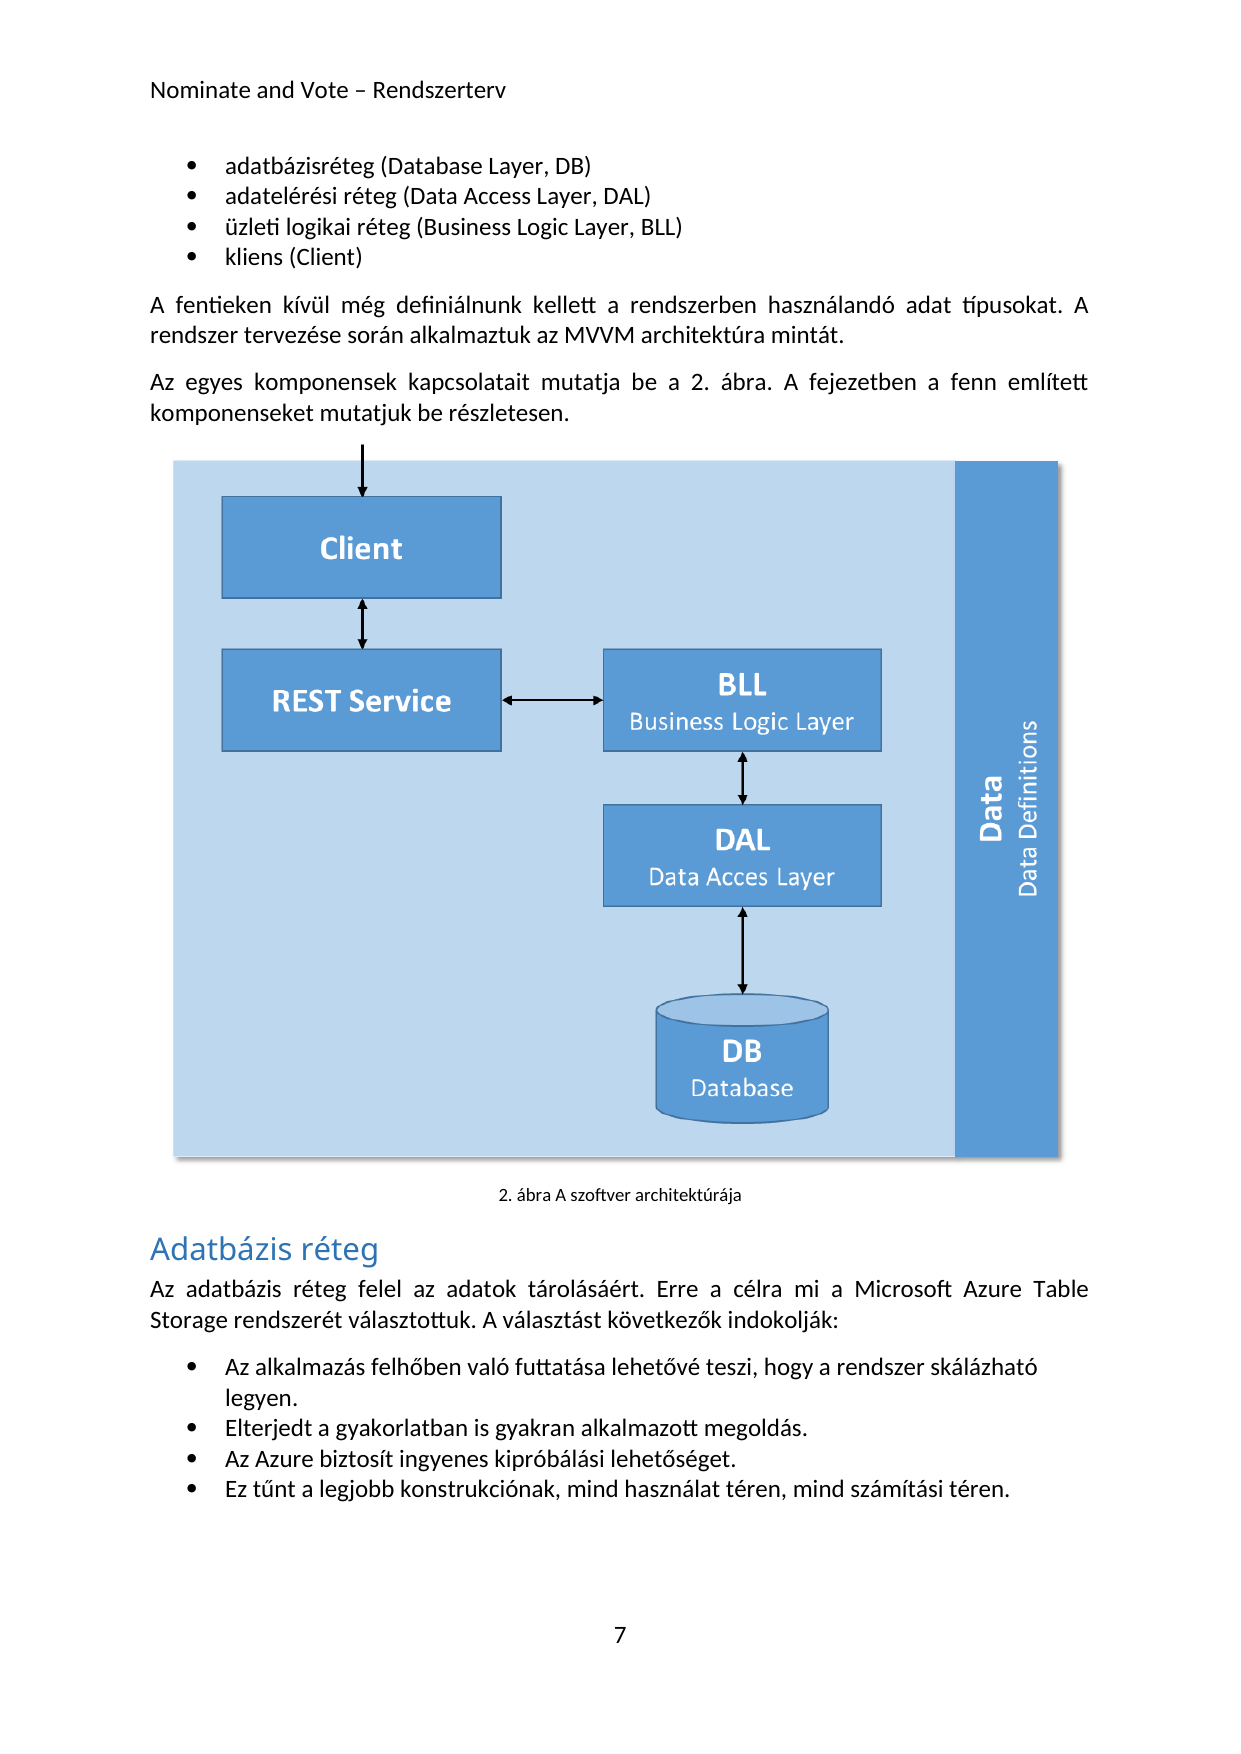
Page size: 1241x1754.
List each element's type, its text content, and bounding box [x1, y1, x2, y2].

list adatbázisréteg (Database Layer, DB) [187, 150, 1090, 181]
list Az Azure biztosít ingyenes kipróbálási lehetőséget. [187, 1443, 1090, 1473]
list kliens (Client) [187, 242, 1090, 272]
picture [169, 444, 1071, 1167]
list Elterjedt a gyakorlatban is gyakran alkalmazott megoldás. [187, 1412, 1090, 1443]
text Az egyes komponensek kapcsolatait mutatja be a 2. ábra. A fejezetben a fenn említett komponenseket mutatjuk be részletesen. [150, 366, 1090, 427]
text 2. ábra A szoftver architektúrája [150, 1183, 1090, 1206]
list üzleti logikai réteg (Business Logic Layer, BLL) [187, 211, 1090, 242]
list Ez tűnt a legjobb konstrukciónak, mind használat téren, mind számítási téren. [187, 1473, 1090, 1504]
list adatelérési réteg (Data Access Layer, DAL) [187, 181, 1090, 211]
subtitle Adatbázis réteg [150, 1227, 1090, 1269]
text A fentieken kívül még definiálnunk kellett a rendszerben használandó adat típusokat. A rendszer tervezése során alkalmaztuk az MVVM architektúra mintát. [150, 289, 1090, 350]
list Az alkalmazás felhőben való futtatása lehetővé teszi, hogy a rendszer skálázható legyen. [187, 1351, 1090, 1412]
text Az adatbázis réteg felel az adatok tárolásáért. Erre a célra mi a Microsoft Azure Table Storage rendszerét választottuk. A választást következők indokolják: [150, 1274, 1090, 1335]
